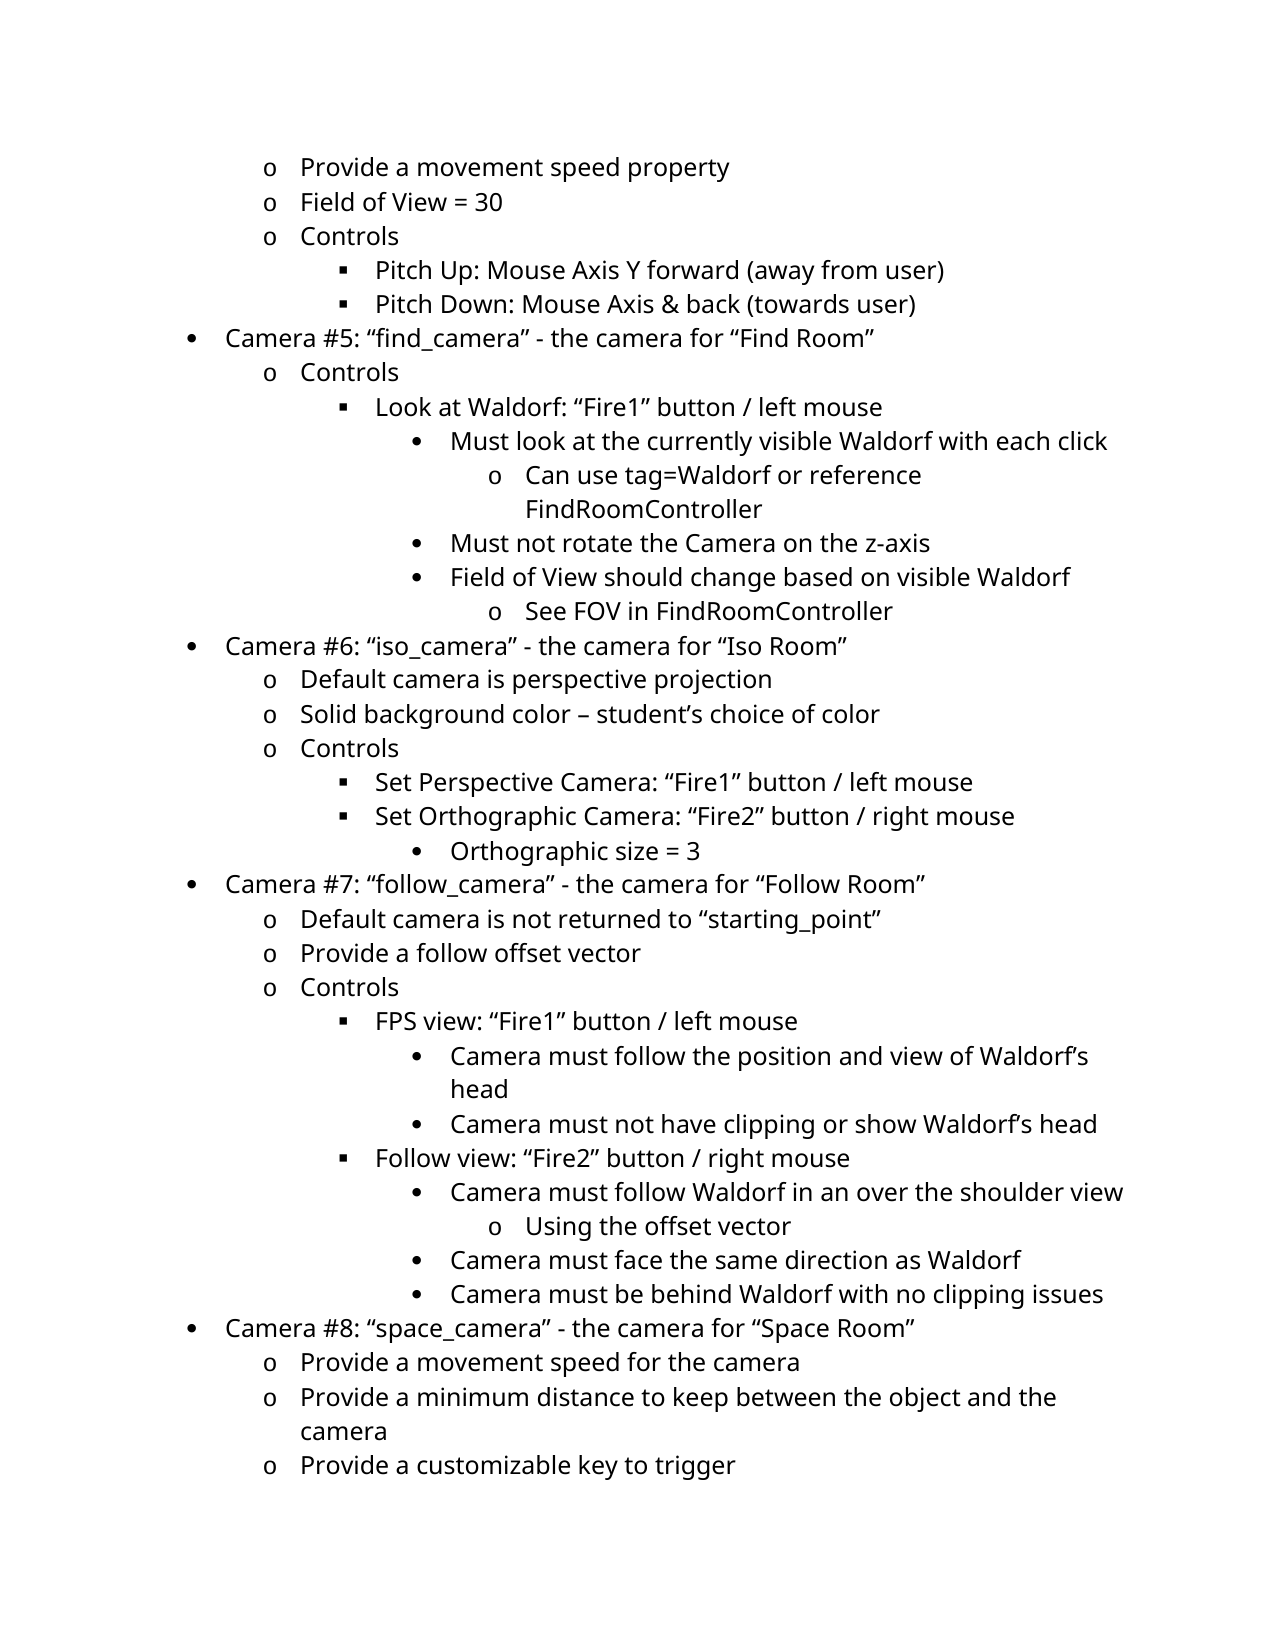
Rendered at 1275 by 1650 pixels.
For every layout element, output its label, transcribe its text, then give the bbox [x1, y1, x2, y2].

list See FOV in FindRoomController [487, 594, 1125, 628]
list Camera #5: “find_camera” - the camera for “Find Room” [187, 321, 1125, 355]
list Camera must not have clipping or show Waldorf’s head [412, 1106, 1125, 1140]
list Camera must follow the position and view of Waldorf’s head [412, 1038, 1125, 1106]
list Camera must follow Waldorf in an over the shoulder view [412, 1174, 1125, 1208]
list Set Orthographic Camera: “Fire2” button / right mouse [337, 799, 1125, 833]
list Field of View should change based on visible Waldorf [412, 560, 1125, 594]
list Pitch Down: Mouse Axis & back (towards user) [337, 287, 1125, 321]
list Must not rotate the Camera on the z-axis [412, 526, 1125, 560]
list Camera must face the same direction as Waldorf [412, 1243, 1125, 1277]
list Orthographic size = 3 [412, 833, 1125, 867]
list Camera #7: “follow_camera” - the camera for “Follow Room” [187, 867, 1125, 901]
list Controls [262, 218, 1125, 253]
list Camera #8: “space_camera” - the camera for “Space Room” [187, 1311, 1125, 1345]
list Provide a movement speed property [262, 150, 1125, 184]
list Can use tag=Waldorf or reference FindRoomController [487, 457, 1125, 526]
list Controls [262, 970, 1125, 1004]
list Provide a follow offset vector [262, 936, 1125, 970]
list Camera must be behind Waldorf with no clipping issues [412, 1277, 1125, 1311]
list Default camera is not returned to “starting_point” [262, 901, 1125, 936]
list Must look at the currently visible Waldorf with each click [412, 423, 1125, 457]
list FPS view: “Fire1” button / left mouse [337, 1004, 1125, 1038]
list Set Perspective Camera: “Fire1” button / left mouse [337, 765, 1125, 799]
list Default camera is perspective projection [262, 662, 1125, 696]
list Follow view: “Fire2” button / right mouse [337, 1140, 1125, 1174]
list Provide a customizable key to trigger [262, 1447, 1125, 1482]
list Using the offset vector [487, 1208, 1125, 1243]
list Field of View = 30 [262, 184, 1125, 218]
list Pitch Up: Mouse Axis Y forward (away from user) [337, 253, 1125, 287]
list Controls [262, 731, 1125, 765]
list Look at Waldorf: “Fire1” button / left mouse [337, 389, 1125, 423]
list Provide a minimum distance to keep between the object and the camera [262, 1379, 1125, 1447]
list Solid background color – student’s choice of color [262, 696, 1125, 731]
list Controls [262, 355, 1125, 389]
list Camera #6: “iso_camera” - the camera for “Iso Room” [187, 628, 1125, 662]
list Provide a movement speed for the camera [262, 1345, 1125, 1379]
